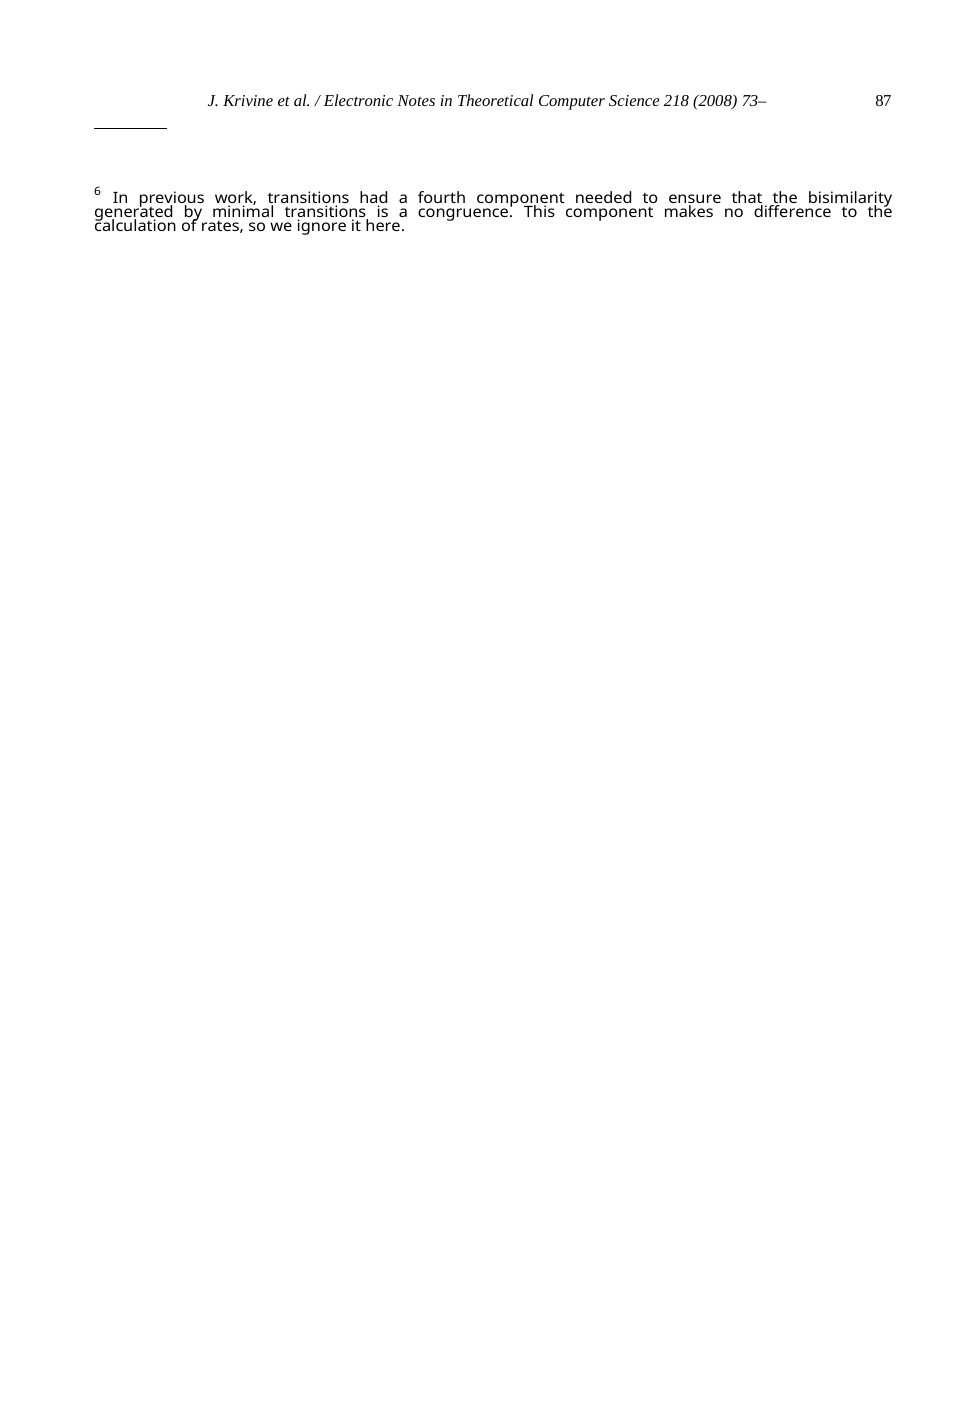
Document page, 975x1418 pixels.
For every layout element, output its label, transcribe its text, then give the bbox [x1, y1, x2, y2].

text 6 In previous work, transitions had a fourth component needed to ensure that the bisimilarity generated by minimal transitions is a congruence. This component makes no difference to the calculation of rates, so we ignore it here. [94, 190, 893, 236]
